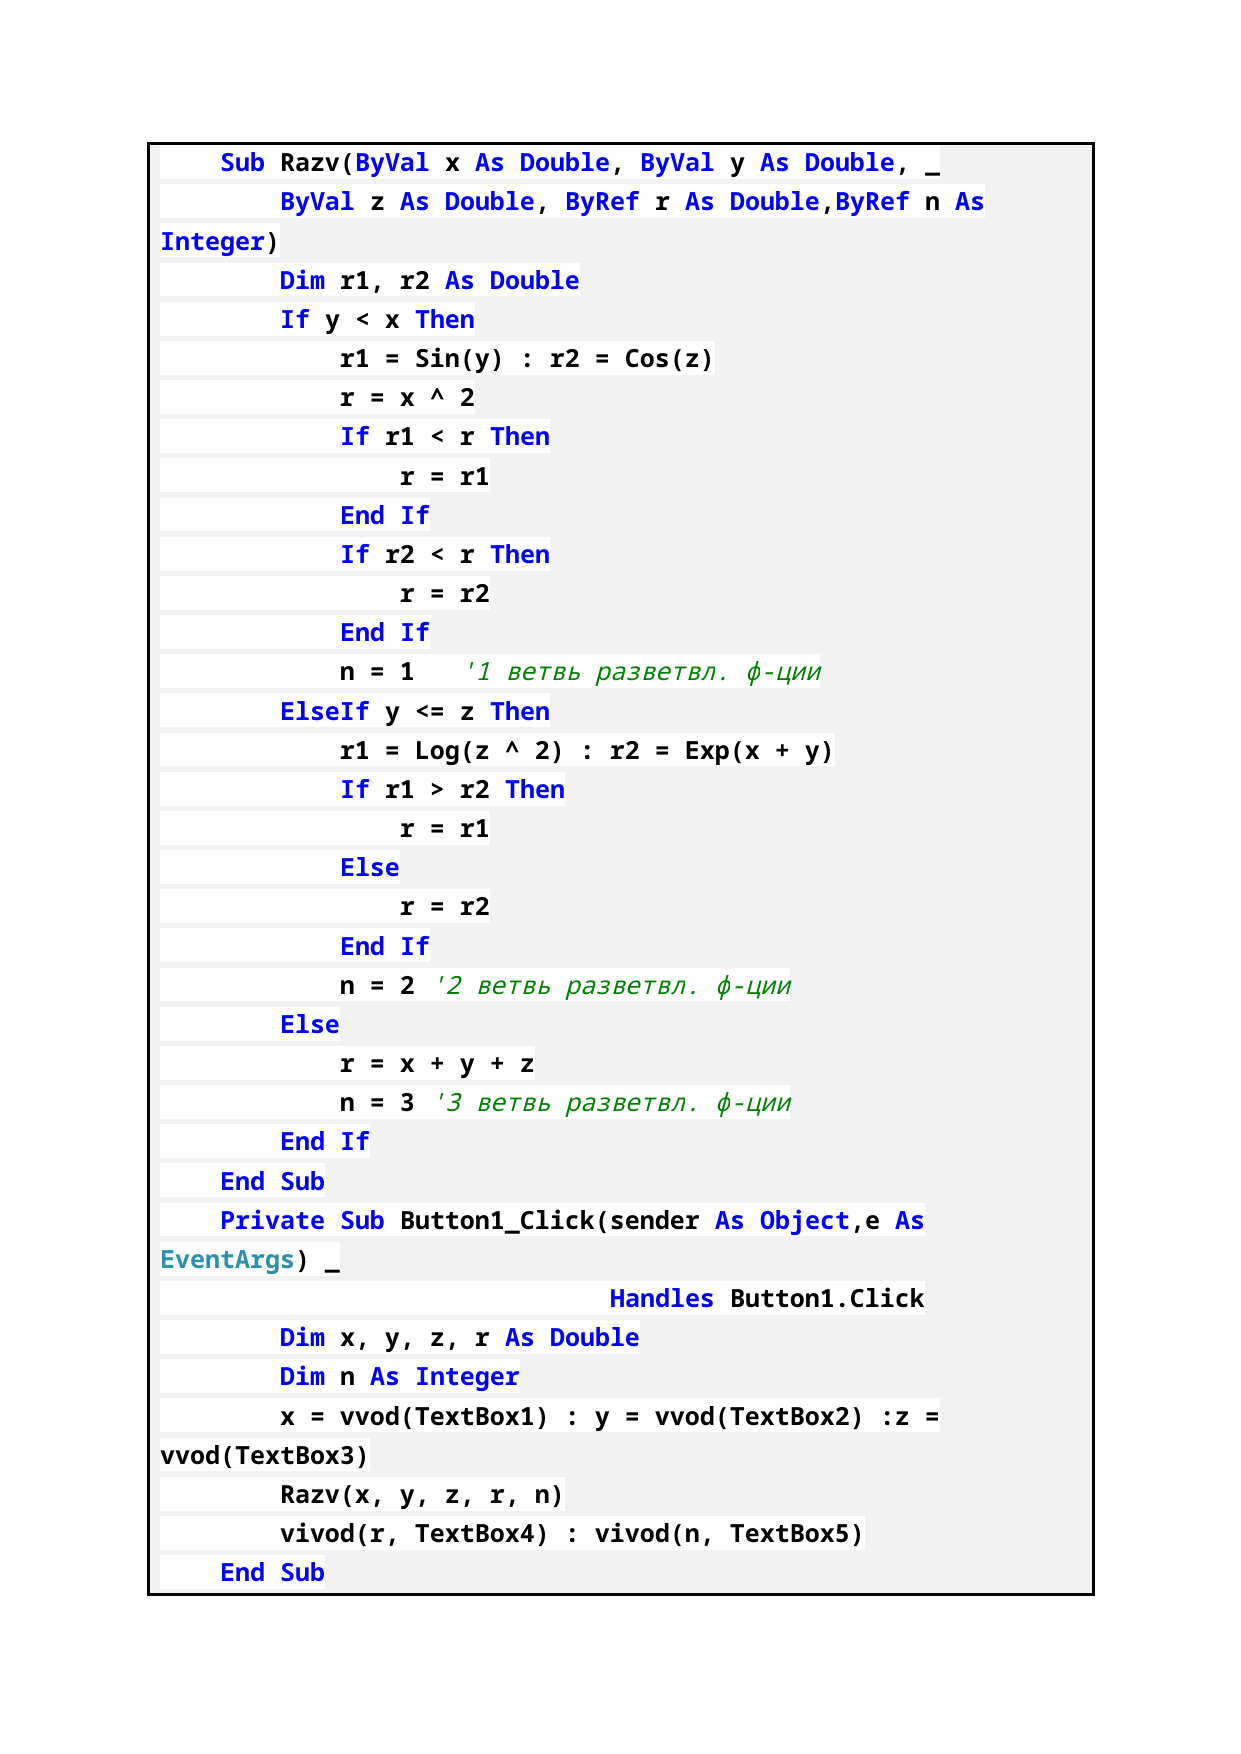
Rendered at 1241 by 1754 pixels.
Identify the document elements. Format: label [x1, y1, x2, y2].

table_header [150, 145, 1092, 1593]
